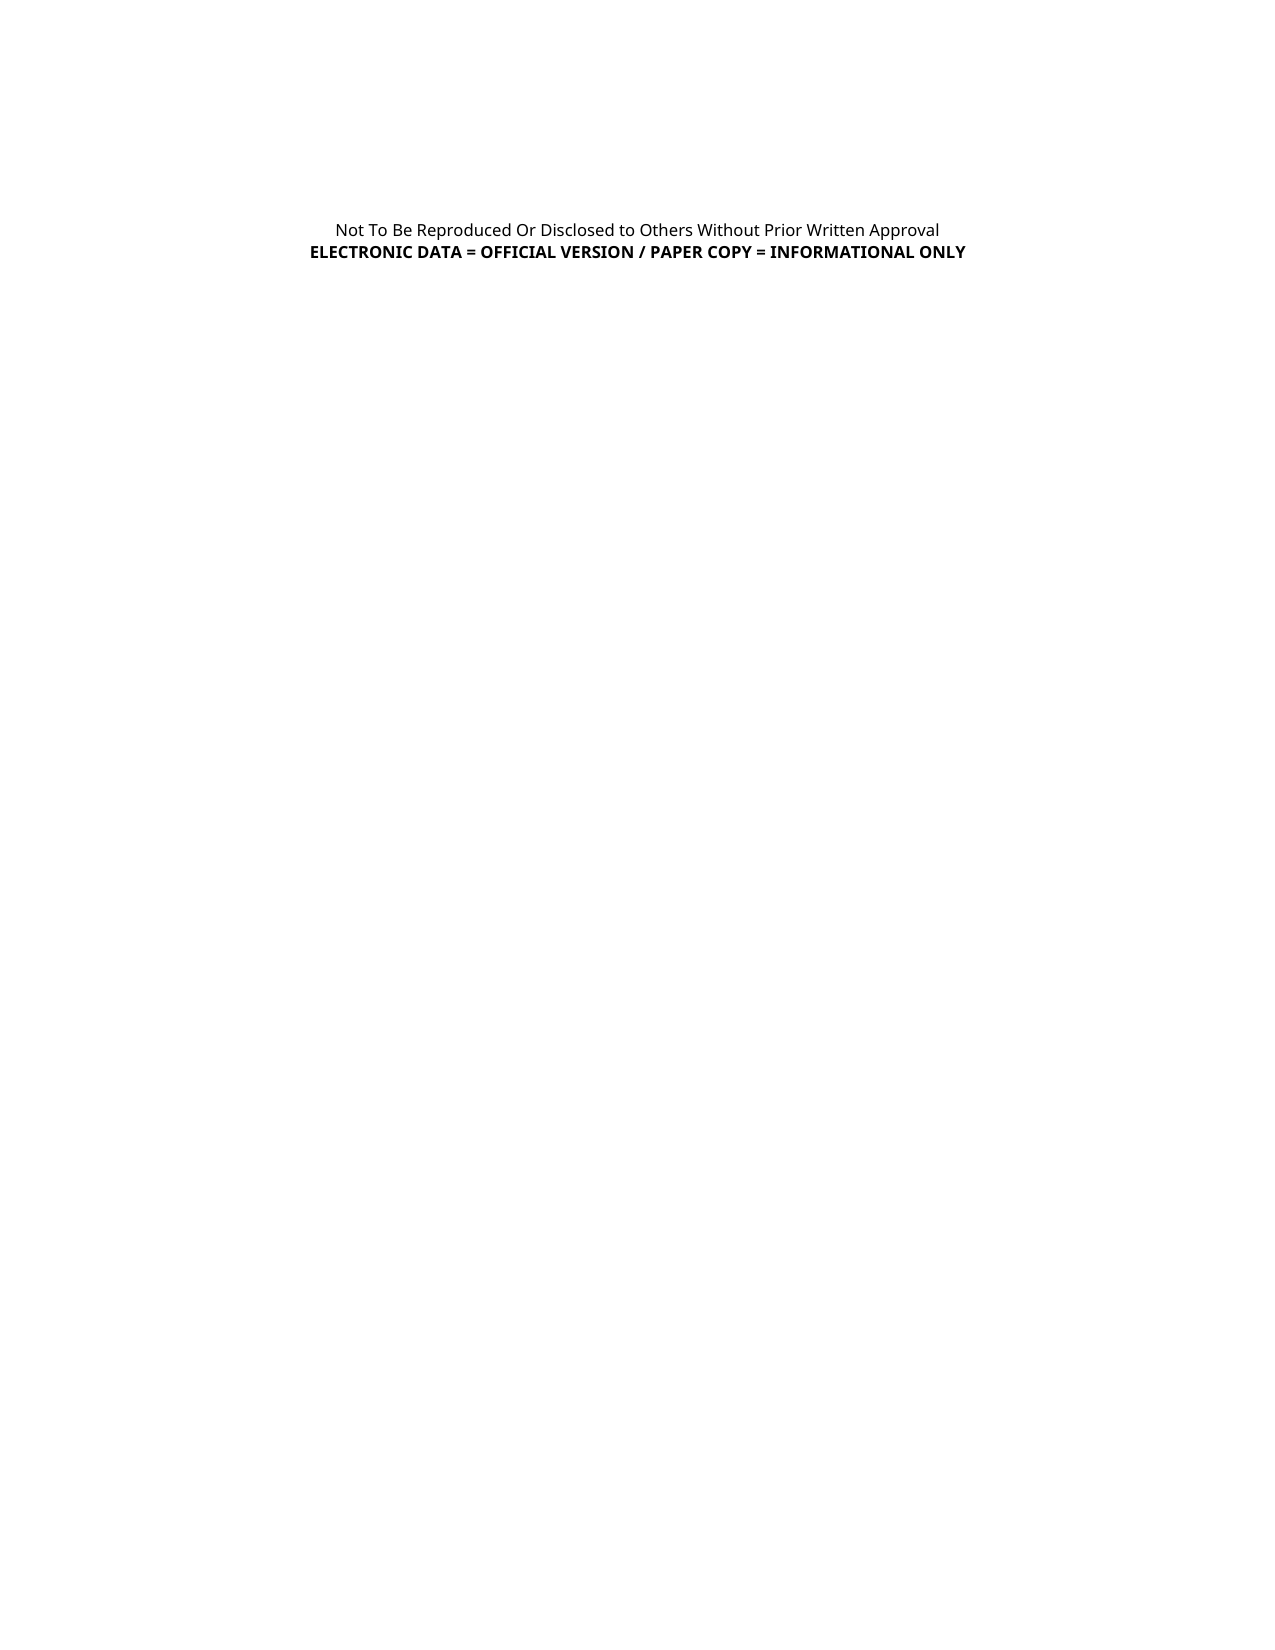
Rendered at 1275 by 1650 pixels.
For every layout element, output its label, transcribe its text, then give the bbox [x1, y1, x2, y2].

text ELECTRONIC DATA = OFFICIAL VERSION / PAPER COPY = INFORMATIONAL ONLY [150, 241, 1125, 263]
text Not To Be Reproduced Or Disclosed to Others Without Prior Written Approval [150, 218, 1125, 241]
